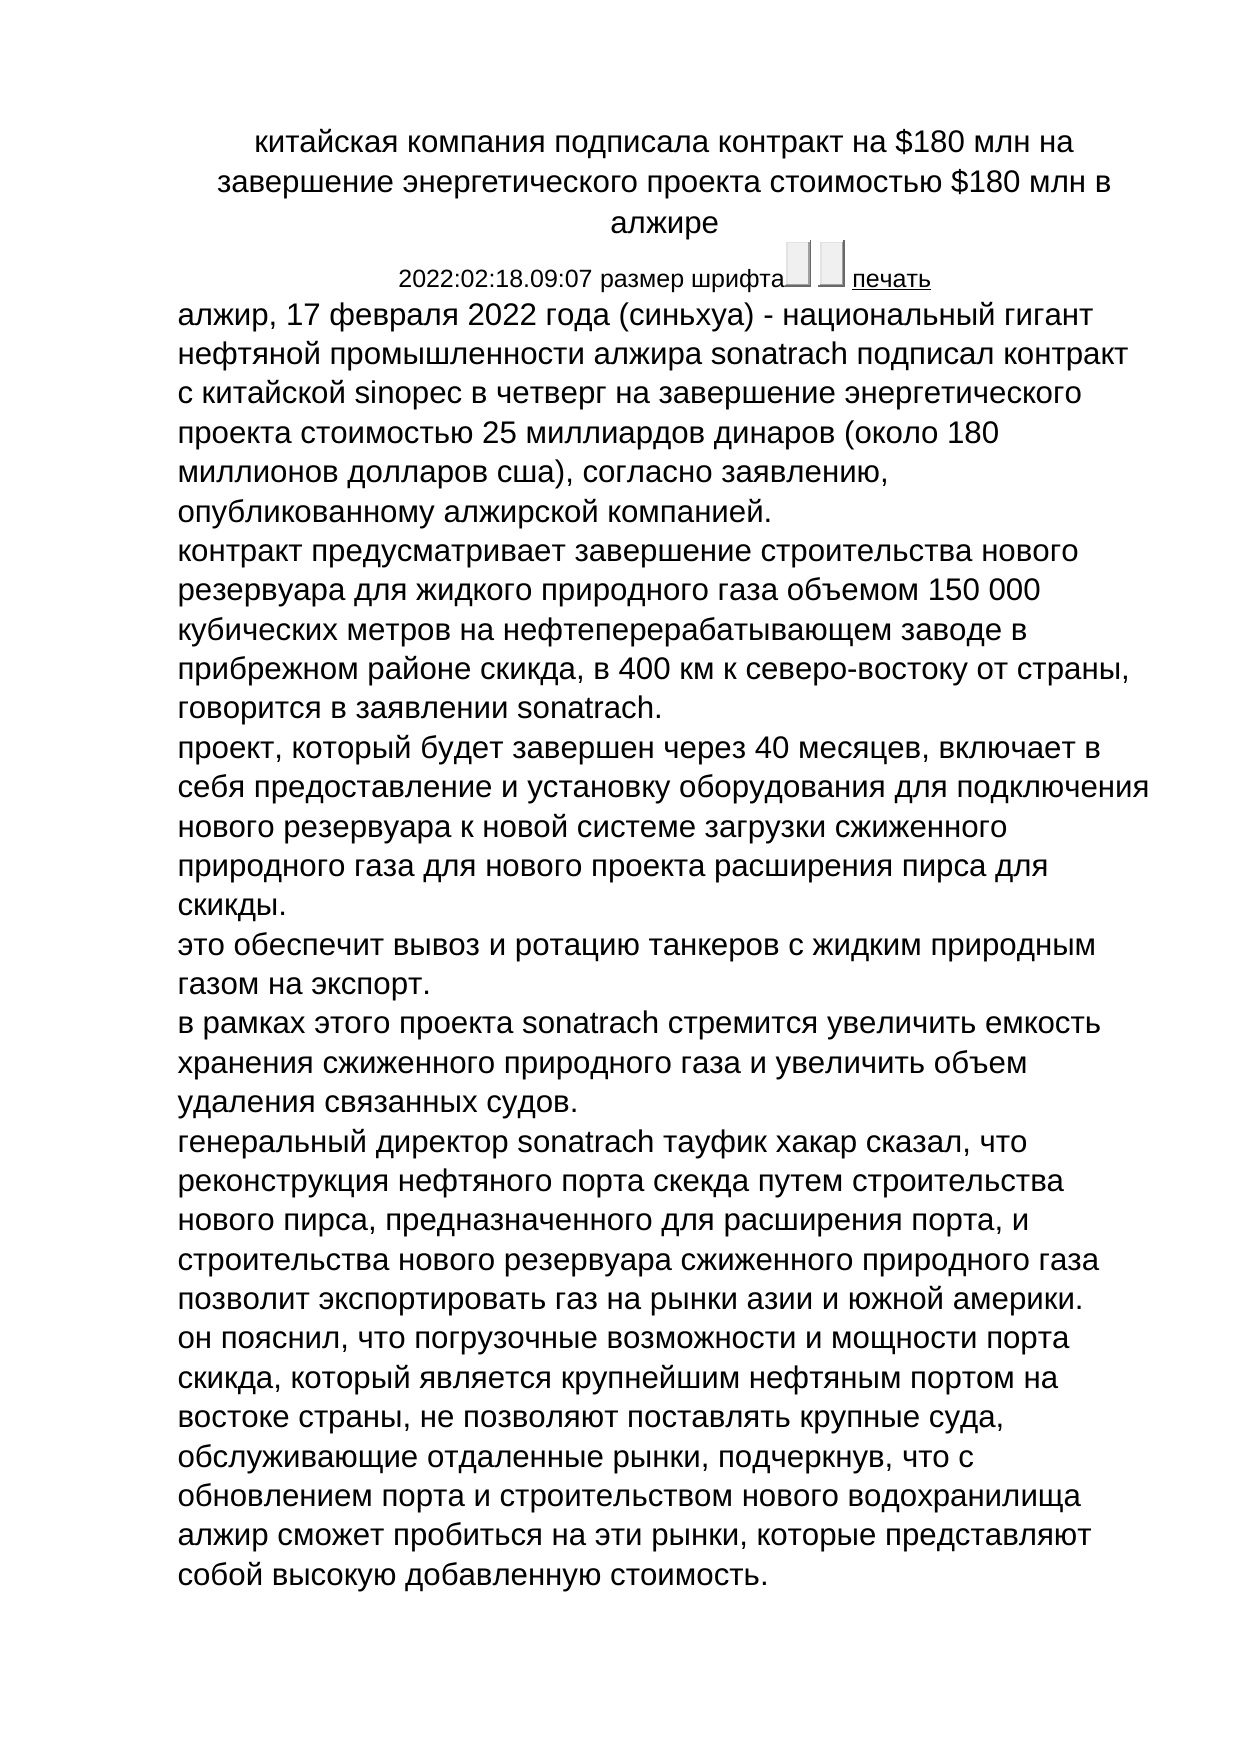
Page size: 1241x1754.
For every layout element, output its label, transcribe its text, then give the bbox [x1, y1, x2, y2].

text проект, который будет завершен через 40 месяцев, включает в себя предоставление и установку оборудования для подключения нового резервуара к новой системе загрузки сжиженного природного газа для нового проекта расширения пирса для скикды. [177, 725, 1152, 922]
text китайская компания подписала контракт на $180 млн на завершение энергетического проекта стоимостью $180 млн в алжире [177, 118, 1152, 240]
text это обеспечит вывоз и ротацию танкеров с жидким природным газом на экспорт. [177, 922, 1152, 1001]
text в рамках этого проекта sonatrach стремится увеличить емкость хранения сжиженного природного газа и увеличить объем удаления связанных судов. [177, 1001, 1152, 1119]
text алжир, 17 февраля 2022 года (синьхуа) - национальный гигант нефтяной промышленности алжира sonatrach подписал контракт с китайской sinopec в четверг на завершение энергетического проекта стоимостью 25 миллиардов динаров (около 180 миллионов долларов сша), согласно заявлению, опубликованному алжирской компанией. [177, 292, 1152, 528]
text контракт предусматривает завершение строительства нового резервуара для жидкого природного газа объемом 150 000 кубических метров на нефтеперерабатывающем заводе в прибрежном районе скикда, в 400 км к северо-востоку от страны, говорится в заявлении sonatrach. [177, 528, 1152, 725]
text он пояснил, что погрузочные возможности и мощности порта скикда, который является крупнейшим нефтяным портом на востоке страны, не позволяют поставлять крупные суда, обслуживающие отдаленные рынки, подчеркнув, что с обновлением порта и строительством нового водохранилища алжир сможет пробиться на эти рынки, которые представляют собой высокую добавленную стоимость. [177, 1316, 1152, 1592]
text 2022:02:18.09:07 размер шрифта печать [177, 240, 1152, 292]
text генеральный директор sonatrach тауфик хакар сказал, что реконструкция нефтяного порта скекда путем строительства нового пирса, предназначенного для расширения порта, и строительства нового резервуара сжиженного природного газа позволит экспортировать газ на рынки азии и южной америки. [177, 1119, 1152, 1316]
